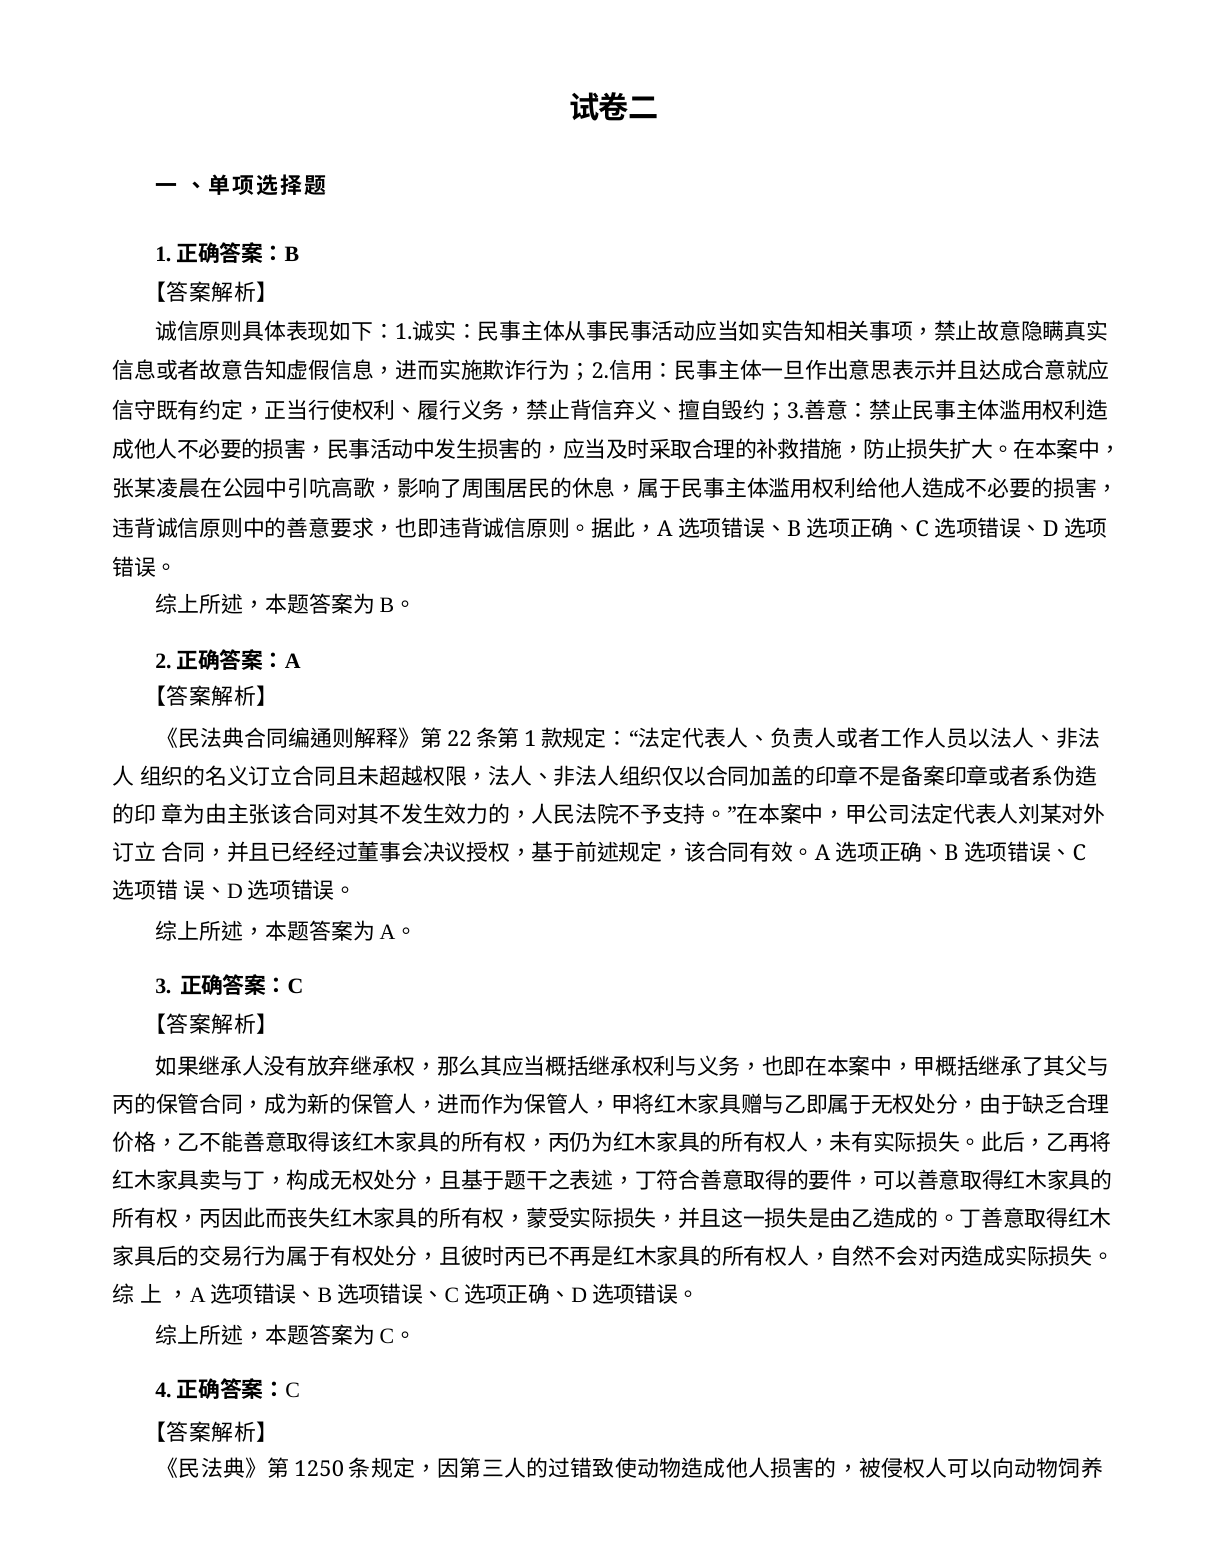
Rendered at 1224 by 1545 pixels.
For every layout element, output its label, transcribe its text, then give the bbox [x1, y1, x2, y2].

text 《民法典合同编通则解释》第22条第1款规定：“法定代表人、负责人或者工作人员以法人、非法人 组织的名义订立合同且未超越权限，法人、非法人组织仅以合同加盖的印章不是备案印章或者系伪造的印 章为由主张该合同对其不发生效力的，人民法院不予支持。”在本案中，甲公司法定代表人刘某对外订立 合同，并且已经经过董事会决议授权，基于前述规定，该合同有效。A 选项正确、B 选项错误、C 选项错 误、D 选项错误。 [112, 722, 1113, 905]
text 《民法典》第1250条规定，因第三人的过错致使动物造成他人损害的，被侵权人可以向动物饲养人 或者管理人请求赔偿，也可以向第三人请求赔偿。动物饲养人或者管理人赔偿后，有权向第三人追偿。在 本案中，王某作为第三人，向狗扔石头导致狗受到惊吓进而撞伤薛某，属于“因第三人的过错致使动物造 [112, 1453, 1112, 1483]
text 【答案解析】 [144, 683, 1121, 710]
text 综上所述，本题答案为C。 [155, 1322, 1121, 1349]
text 3. 正确答案：C [155, 972, 1121, 999]
text 综上所述，本题答案为A。 [155, 918, 1121, 945]
text 2. 正确答案：A [155, 646, 1121, 673]
text 诚信原则具体表现如下：1.诚实：民事主体从事民事活动应当如实告知相关事项，禁止故意隐瞒真实 信息或者故意告知虚假信息，进而实施欺诈行为；2.信用：民事主体一旦作出意思表示并且达成合意就应 信守既有约定，正当行使权利、履行义务，禁止背信弃义、擅自毁约；3.善意：禁止民事主体滥用权利造 成他人不必要的损害，民事活动中发生损害的，应当及时采取合理的补救措施，防止损失扩大。在本案中， 张某凌晨在公园中引吭高歌，影响了周围居民的休息，属于民事主体滥用权利给他人造成不必要的损害， 违背诚信原则中的善意要求，也即违背诚信原则。据此，A 选项错误、B 选项正确、C 选项错误、D 选项 错误。 [112, 316, 1121, 582]
text 综上所述，本题答案为B。 [155, 591, 1121, 618]
text 一 、单项选择题 [155, 172, 1121, 199]
text 【答案解析】 [144, 1011, 1121, 1038]
text 【答案解析】 [144, 278, 1121, 305]
text 4. 正确答案：C [155, 1376, 1121, 1403]
text 1. 正确答案：B [155, 239, 1121, 267]
text 试卷二 [569, 88, 1121, 126]
text 【答案解析】 [144, 1419, 1121, 1446]
text 如果继承人没有放弃继承权，那么其应当概括继承权利与义务，也即在本案中，甲概括继承了其父与 丙的保管合同，成为新的保管人，进而作为保管人，甲将红木家具赠与乙即属于无权处分，由于缺乏合理 价格，乙不能善意取得该红木家具的所有权，丙仍为红木家具的所有权人，未有实际损失。此后，乙再将 红木家具卖与丁，构成无权处分，且基于题干之表述，丁符合善意取得的要件，可以善意取得红木家具的 所有权，丙因此而丧失红木家具的所有权，蒙受实际损失，并且这一损失是由乙造成的。丁善意取得红木 家具后的交易行为属于有权处分，且彼时丙已不再是红木家具的所有权人，自然不会对丙造成实际损失。 综 上 ，A 选项错误、B 选项错误、C 选项正确、D 选项错误。 [112, 1051, 1114, 1309]
